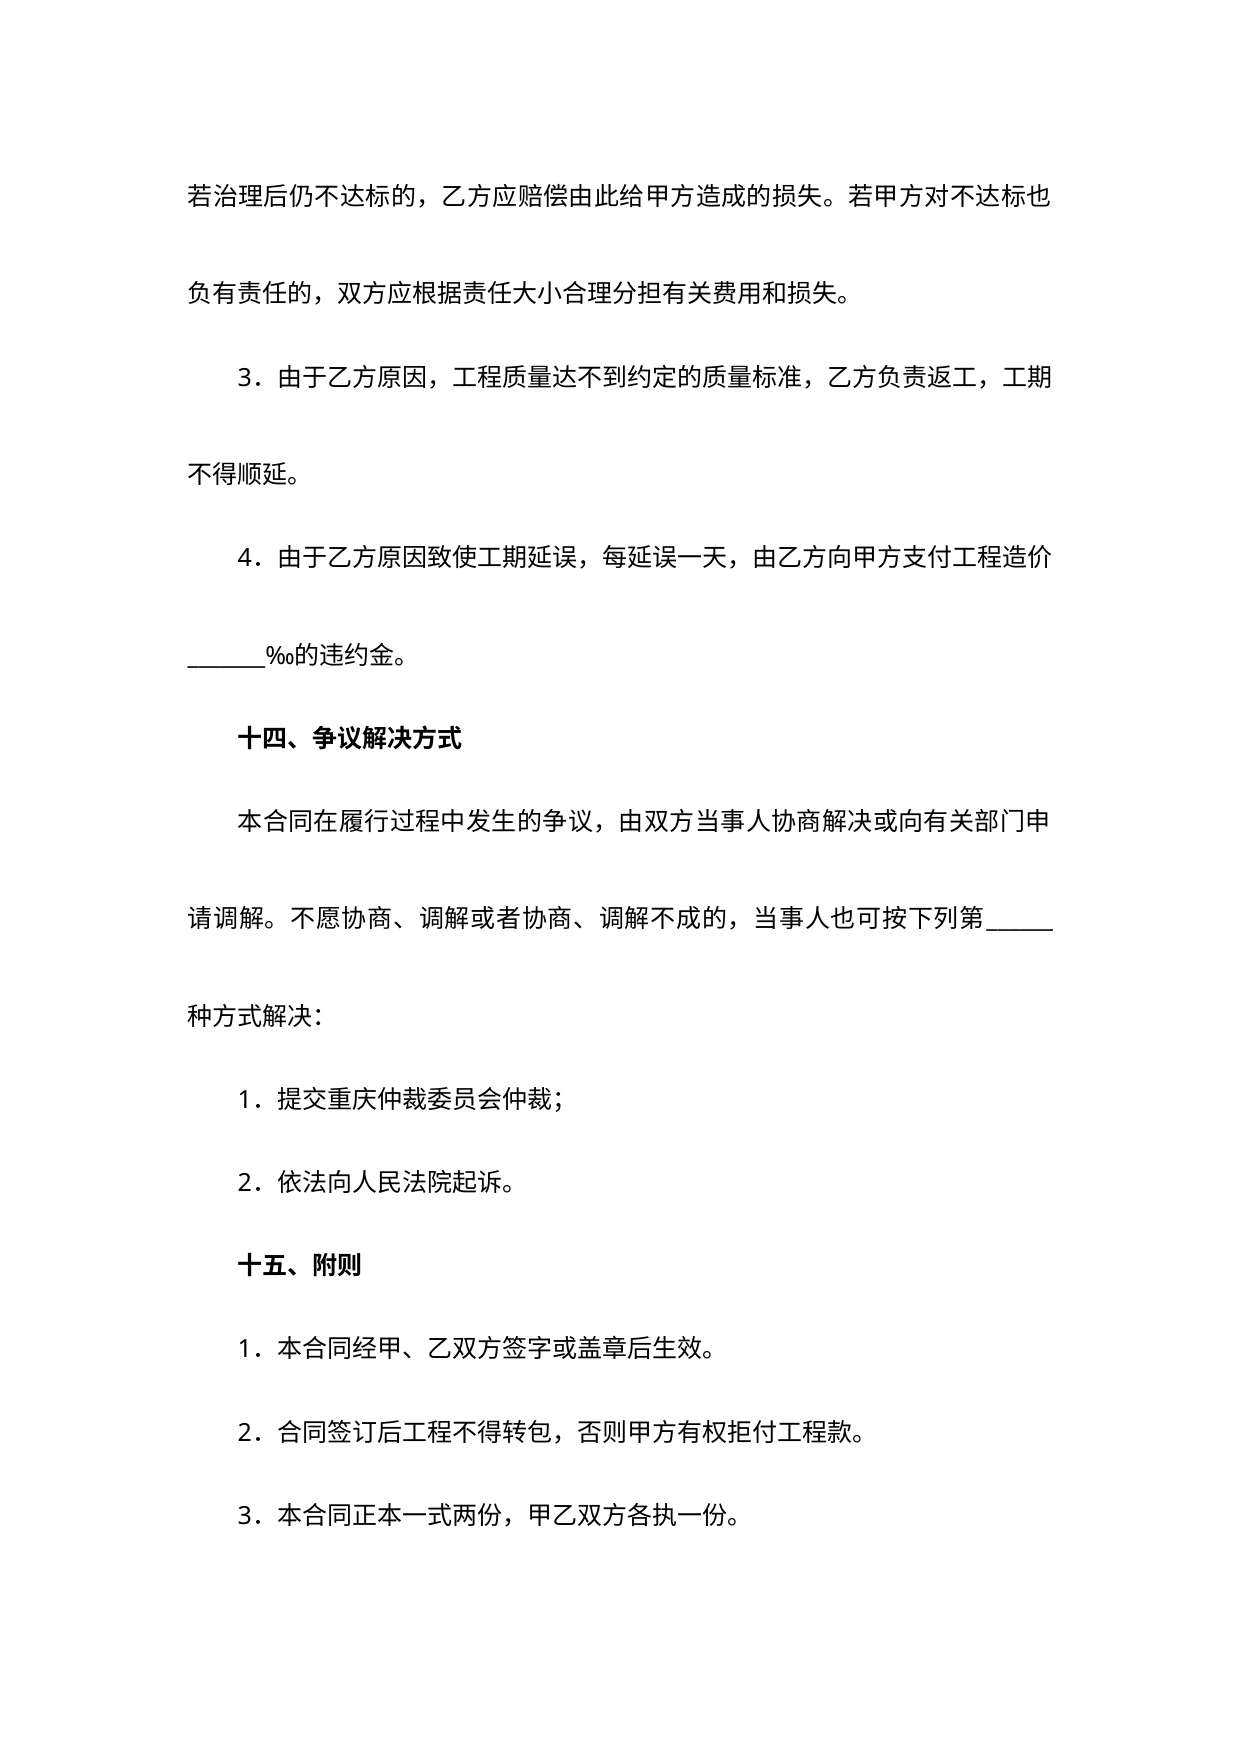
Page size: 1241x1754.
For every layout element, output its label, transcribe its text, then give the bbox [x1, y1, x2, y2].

text 十五、附则 [187, 1231, 1053, 1296]
text 十四、争议解决方式 [187, 704, 1053, 769]
text 4．由于乙方原因致使工期延误，每延误一天，由乙方向甲方支付工程造价_______‰的违约金。 [187, 523, 1053, 686]
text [187, 162, 1053, 324]
text 3．由于乙方原因，工程质量达不到约定的质量标准，乙方负责返工，工期不得顺延。 [187, 343, 1053, 505]
text 本合同在履行过程中发生的争议，由双方当事人协商解决或向有关部门申请调解。不愿协商、调解或者协商、调解不成的，当事人也可按下列第______种方式解决： [187, 787, 1053, 1047]
text 1．本合同经甲、乙双方签字或盖章后生效。 [187, 1314, 1053, 1379]
text 2．合同签订后工程不得转包，否则甲方有权拒付工程款。 [187, 1398, 1053, 1463]
text 2．依法向人民法院起诉。 [187, 1148, 1053, 1213]
text 1．提交重庆仲裁委员会仲裁； [187, 1065, 1053, 1130]
text 3．本合同正本一式两份，甲乙双方各执一份。 [187, 1481, 1053, 1546]
